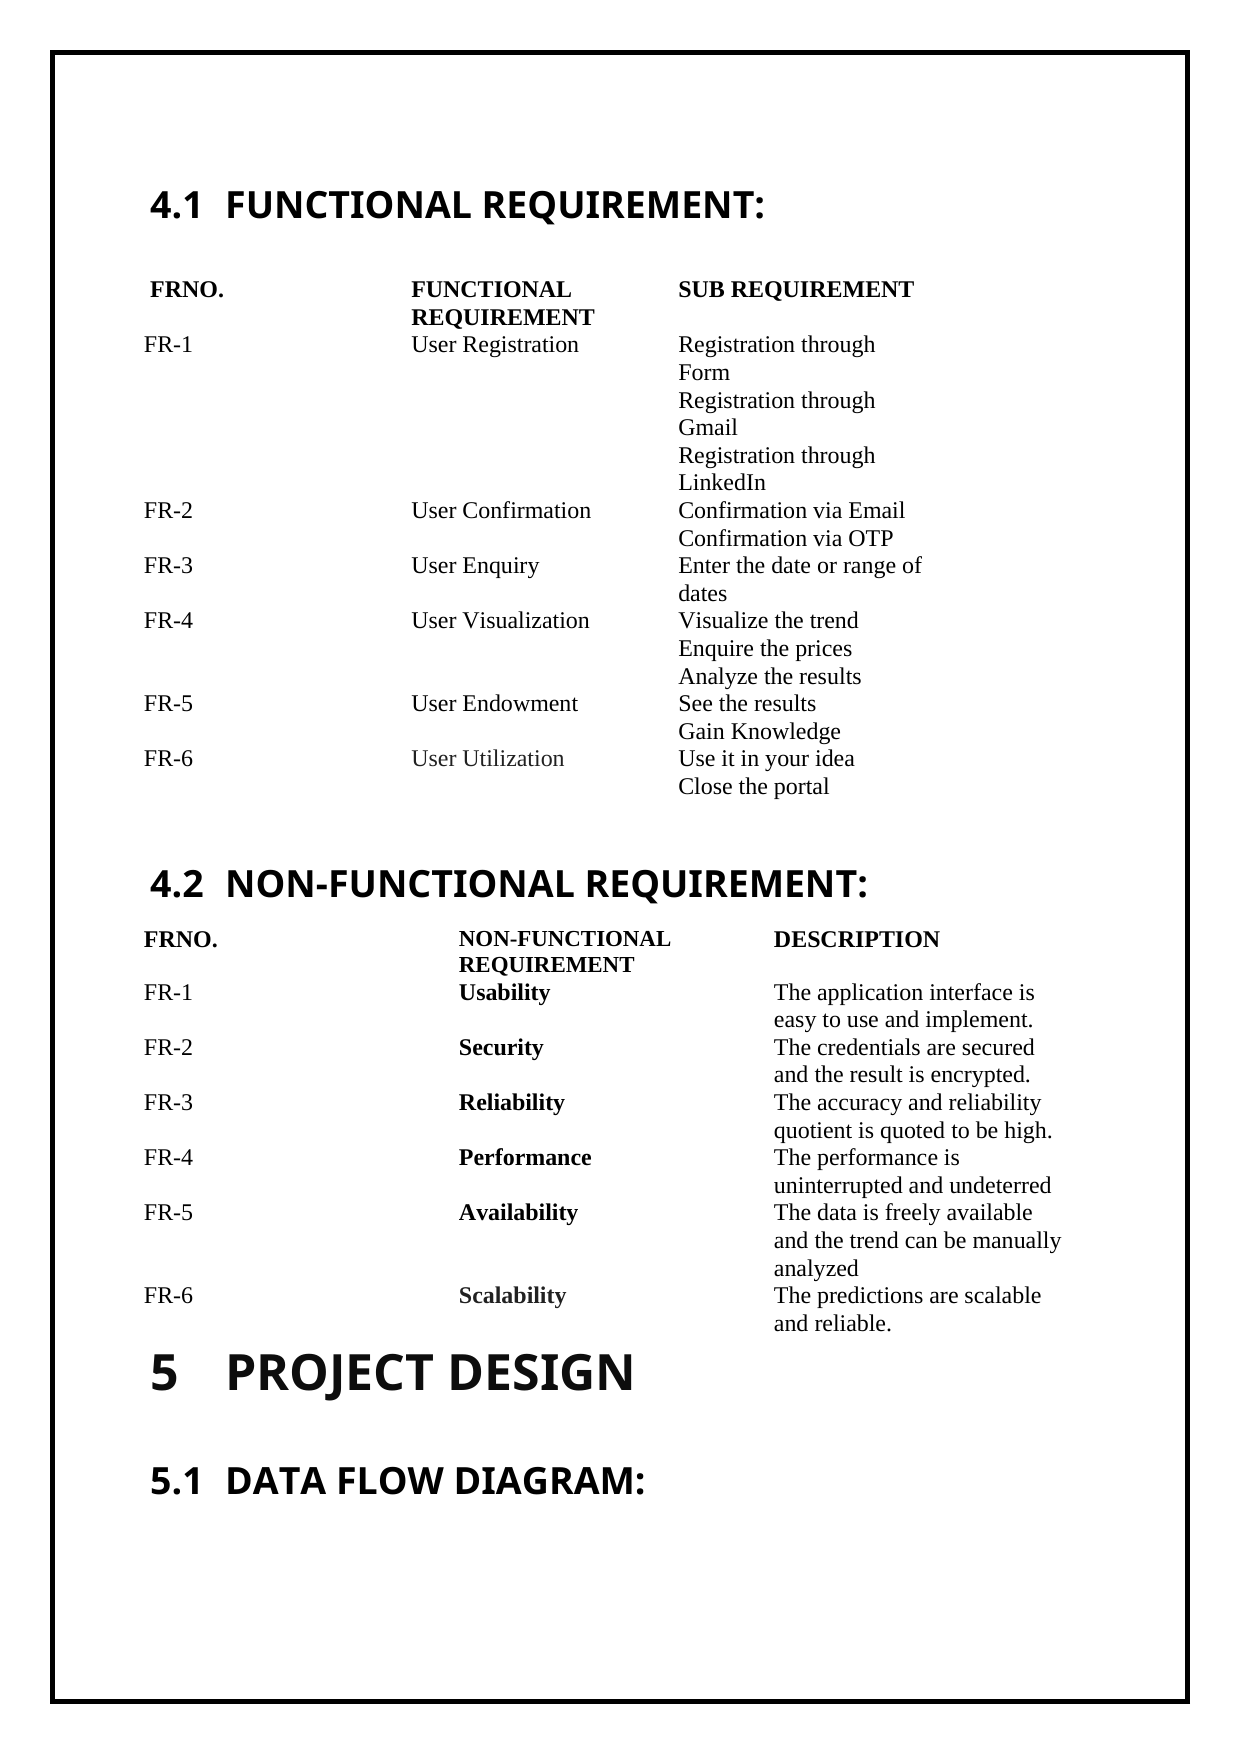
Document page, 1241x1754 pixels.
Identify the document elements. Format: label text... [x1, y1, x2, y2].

table_cell FR-5 [133, 689, 400, 744]
table_cell FR-1 [133, 978, 447, 1033]
table_cell Registration through Form Registration through Gmail Registration through LinkedIn [667, 330, 934, 496]
table_cell User Confirmation [400, 496, 667, 551]
table_cell Reliability [448, 1088, 762, 1143]
table_cell FR-3 [133, 551, 400, 606]
table_cell FR-1 [133, 330, 400, 496]
table_header NON-FUNCTIONAL REQUIREMENT [448, 925, 762, 978]
table_cell Use it in your idea Close the portal [667, 745, 934, 800]
table_header SUB REQUIREMENT [667, 275, 934, 330]
table_cell Usability [448, 978, 762, 1033]
table_cell The application interface is easy to use and implement. [763, 978, 1077, 1033]
text 5.1 DATA FLOW DIAGRAM: [150, 1454, 1090, 1505]
text 4.2 NON-FUNCTIONAL REQUIREMENT: [150, 857, 1090, 908]
table_cell The credentials are secured and the result is encrypted. [763, 1033, 1077, 1088]
text 4.1 FUNCTIONAL REQUIREMENT: [150, 179, 1090, 230]
text 5 PROJECT DESIGN [150, 1336, 1090, 1404]
table_cell FR-2 [133, 496, 400, 551]
table_cell See the results Gain Knowledge [667, 689, 934, 744]
table_header FRNO. [133, 275, 400, 330]
table_header DESCRIPTION [763, 925, 1077, 978]
table_cell User Utilization [400, 745, 667, 800]
table_cell FR-6 [133, 745, 400, 800]
table_header FUNCTIONAL REQUIREMENT [400, 275, 667, 330]
table_cell The accuracy and reliability quotient is quoted to be high. [763, 1088, 1077, 1143]
table_cell FR-2 [133, 1033, 447, 1088]
table_cell User Registration [400, 330, 667, 496]
table_cell FR-3 [133, 1088, 447, 1143]
table_cell Performance [448, 1143, 762, 1198]
table_cell FR-4 [133, 1143, 447, 1198]
table_cell The data is freely available and the trend can be manually analyzed [763, 1199, 1077, 1281]
table_cell FR-6 [133, 1281, 447, 1336]
table_cell User Visualization [400, 606, 667, 689]
table_cell Availability [448, 1199, 762, 1281]
table_cell FR-5 [133, 1199, 447, 1281]
table_cell User Endowment [400, 689, 667, 744]
table_cell User Enquiry [400, 551, 667, 606]
table_cell The performance is uninterrupted and undeterred [763, 1143, 1077, 1198]
table_cell Security [448, 1033, 762, 1088]
table_cell Enter the date or range of dates [667, 551, 934, 606]
table_cell Visualize the trend Enquire the prices Analyze the results [667, 606, 934, 689]
table_header FRNO. [133, 925, 447, 978]
table_cell Confirmation via Email Confirmation via OTP [667, 496, 934, 551]
table_cell The predictions are scalable and reliable. [763, 1281, 1077, 1336]
table_cell FR-4 [133, 606, 400, 689]
table_cell Scalability [448, 1281, 762, 1336]
